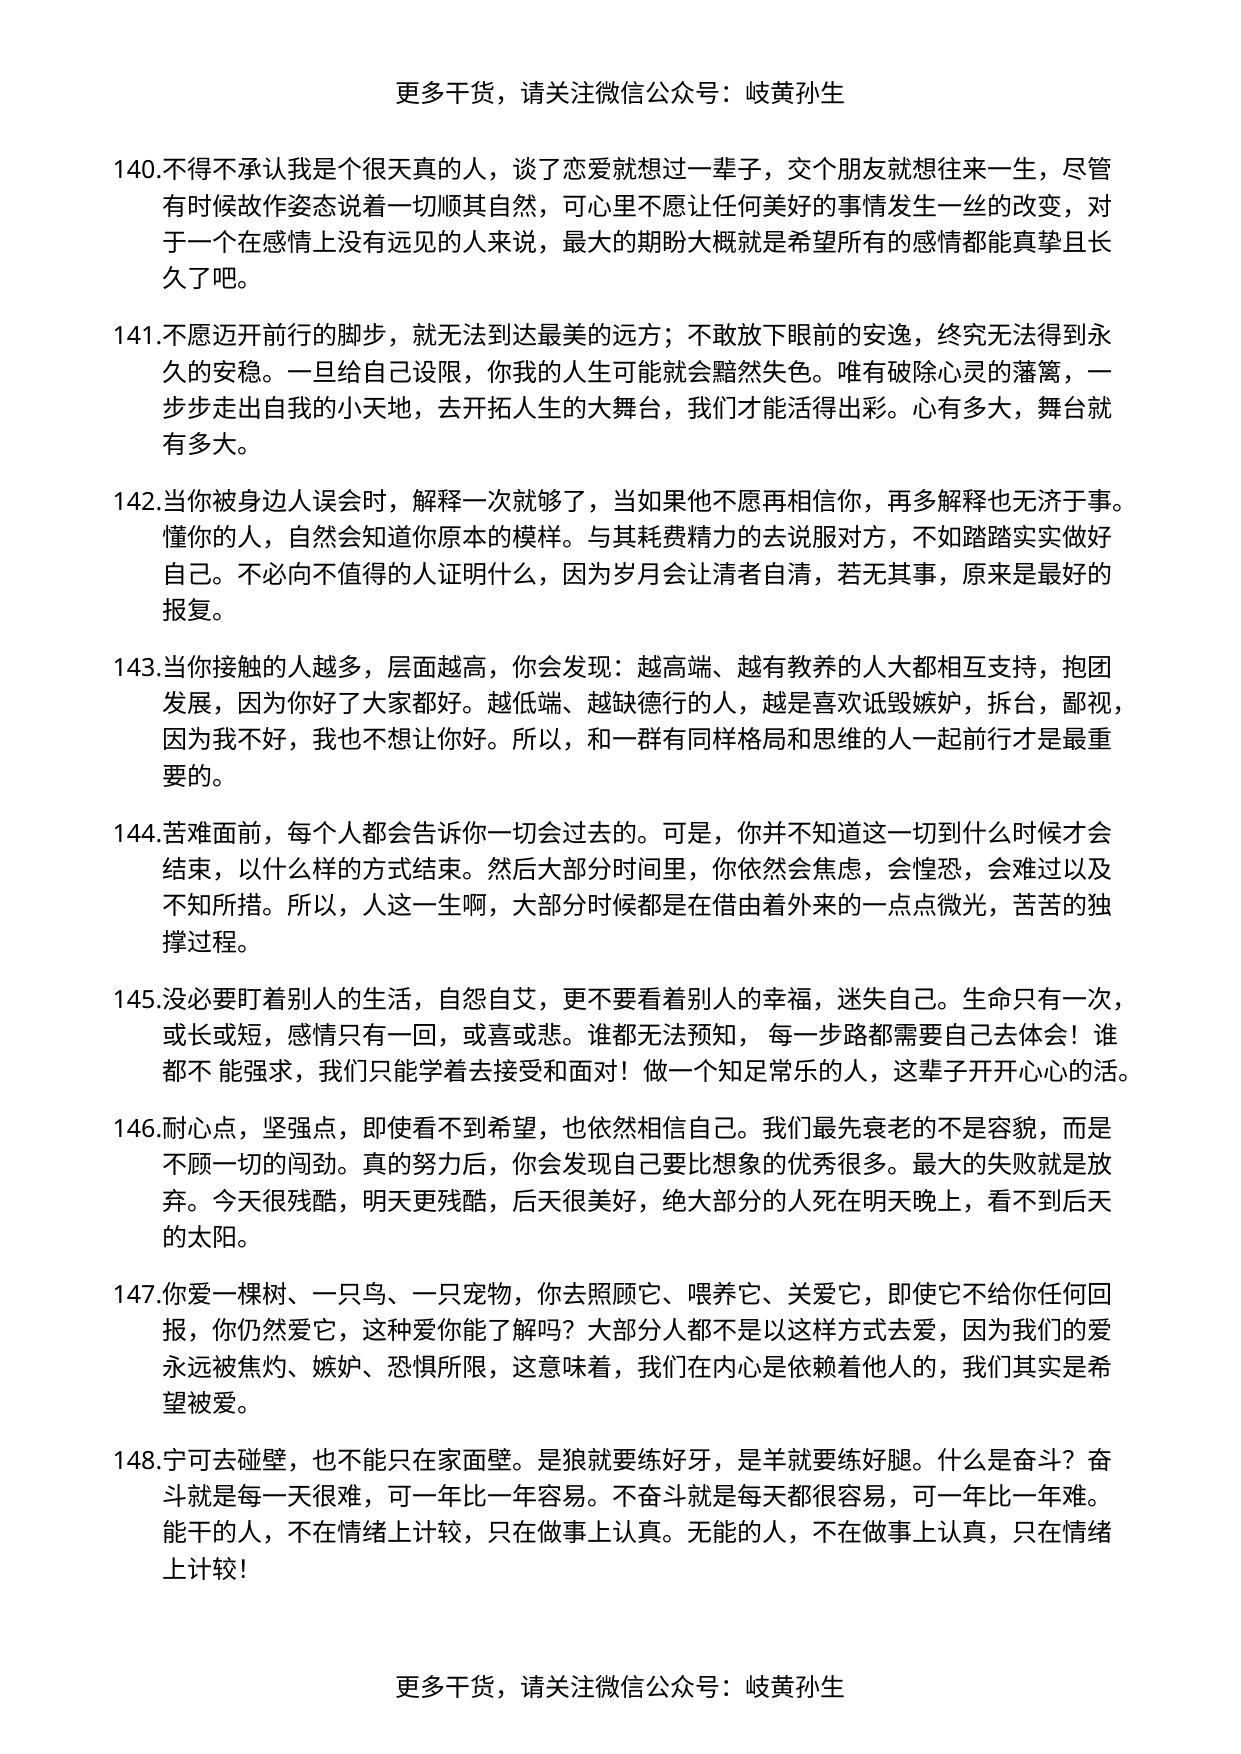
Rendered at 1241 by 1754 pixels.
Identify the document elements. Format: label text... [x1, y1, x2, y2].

list 不得不承认我是个很天真的人，谈了恋爱就想过一辈子，交个朋友就想往来一生，尽管有时候故作姿态说着一切顺其自然，可心里不愿让任何美好的事情发生一丝的改变，对于一个在感情上没有远见的人来说，最大的期盼大概就是希望所有的感情都能真挚且长久了吧。 [112, 150, 1128, 295]
list 没必要盯着别人的生活，自怨自艾，更不要看着别人的幸福，迷失自己。生命只有一次，或长或短，感情只有一回，或喜或悲。谁都无法预知， 每一步路都需要自己去体会！谁都不 能强求，我们只能学着去接受和面对！做一个知足常乐的人，这辈子开开心心的活。 [112, 979, 1128, 1088]
list 耐心点，坚强点，即使看不到希望，也依然相信自己。我们最先衰老的不是容貌，而是不顾一切的闯劲。真的努力后，你会发现自己要比想象的优秀很多。最大的失败就是放弃。今天很残酷，明天更残酷，后天很美好，绝大部分的人死在明天晚上，看不到后天的太阳。 [112, 1109, 1128, 1254]
list 不愿迈开前行的脚步，就无法到达最美的远方；不敢放下眼前的安逸，终究无法得到永久的安稳。一旦给自己设限，你我的人生可能就会黯然失色。唯有破除心灵的藩篱，一步步走出自我的小天地，去开拓人生的大舞台，我们才能活得出彩。心有多大，舞台就有多大。 [112, 316, 1128, 461]
list 你爱一棵树、一只鸟、一只宠物，你去照顾它、喂养它、关爱它，即使它不给你任何回报，你仍然爱它，这种爱你能了解吗？大部分人都不是以这样方式去爱，因为我们的爱永远被焦灼、嫉妒、恐惧所限，这意味着，我们在内心是依赖着他人的，我们其实是希望被爱。 [112, 1274, 1128, 1419]
list 苦难面前，每个人都会告诉你一切会过去的。可是，你并不知道这一切到什么时候才会结束，以什么样的方式结束。然后大部分时间里，你依然会焦虑，会惶恐，会难过以及不知所措。所以，人这一生啊，大部分时候都是在借由着外来的一点点微光，苦苦的独撑过程。 [112, 813, 1128, 958]
list 当你被身边人误会时，解释一次就够了，当如果他不愿再相信你，再多解释也无济于事。懂你的人，自然会知道你原本的模样。与其耗费精力的去说服对方，不如踏踏实实做好自己。不必向不值得的人证明什么，因为岁月会让清者自清，若无其事，原来是最好的报复。 [112, 482, 1128, 627]
list 当你接触的人越多，层面越高，你会发现：越高端、越有教养的人大都相互支持，抱团发展，因为你好了大家都好。越低端、越缺德行的人，越是喜欢诋毁嫉妒，拆台，鄙视，因为我不好，我也不想让你好。所以，和一群有同样格局和思维的人一起前行才是最重要的。 [112, 647, 1128, 792]
list 宁可去碰壁，也不能只在家面壁。是狼就要练好牙，是羊就要练好腿。什么是奋斗？奋斗就是每一天很难，可一年比一年容易。不奋斗就是每天都很容易，可一年比一年难。能干的人，不在情绪上计较，只在做事上认真。无能的人，不在做事上认真，只在情绪上计较！ [112, 1440, 1128, 1585]
